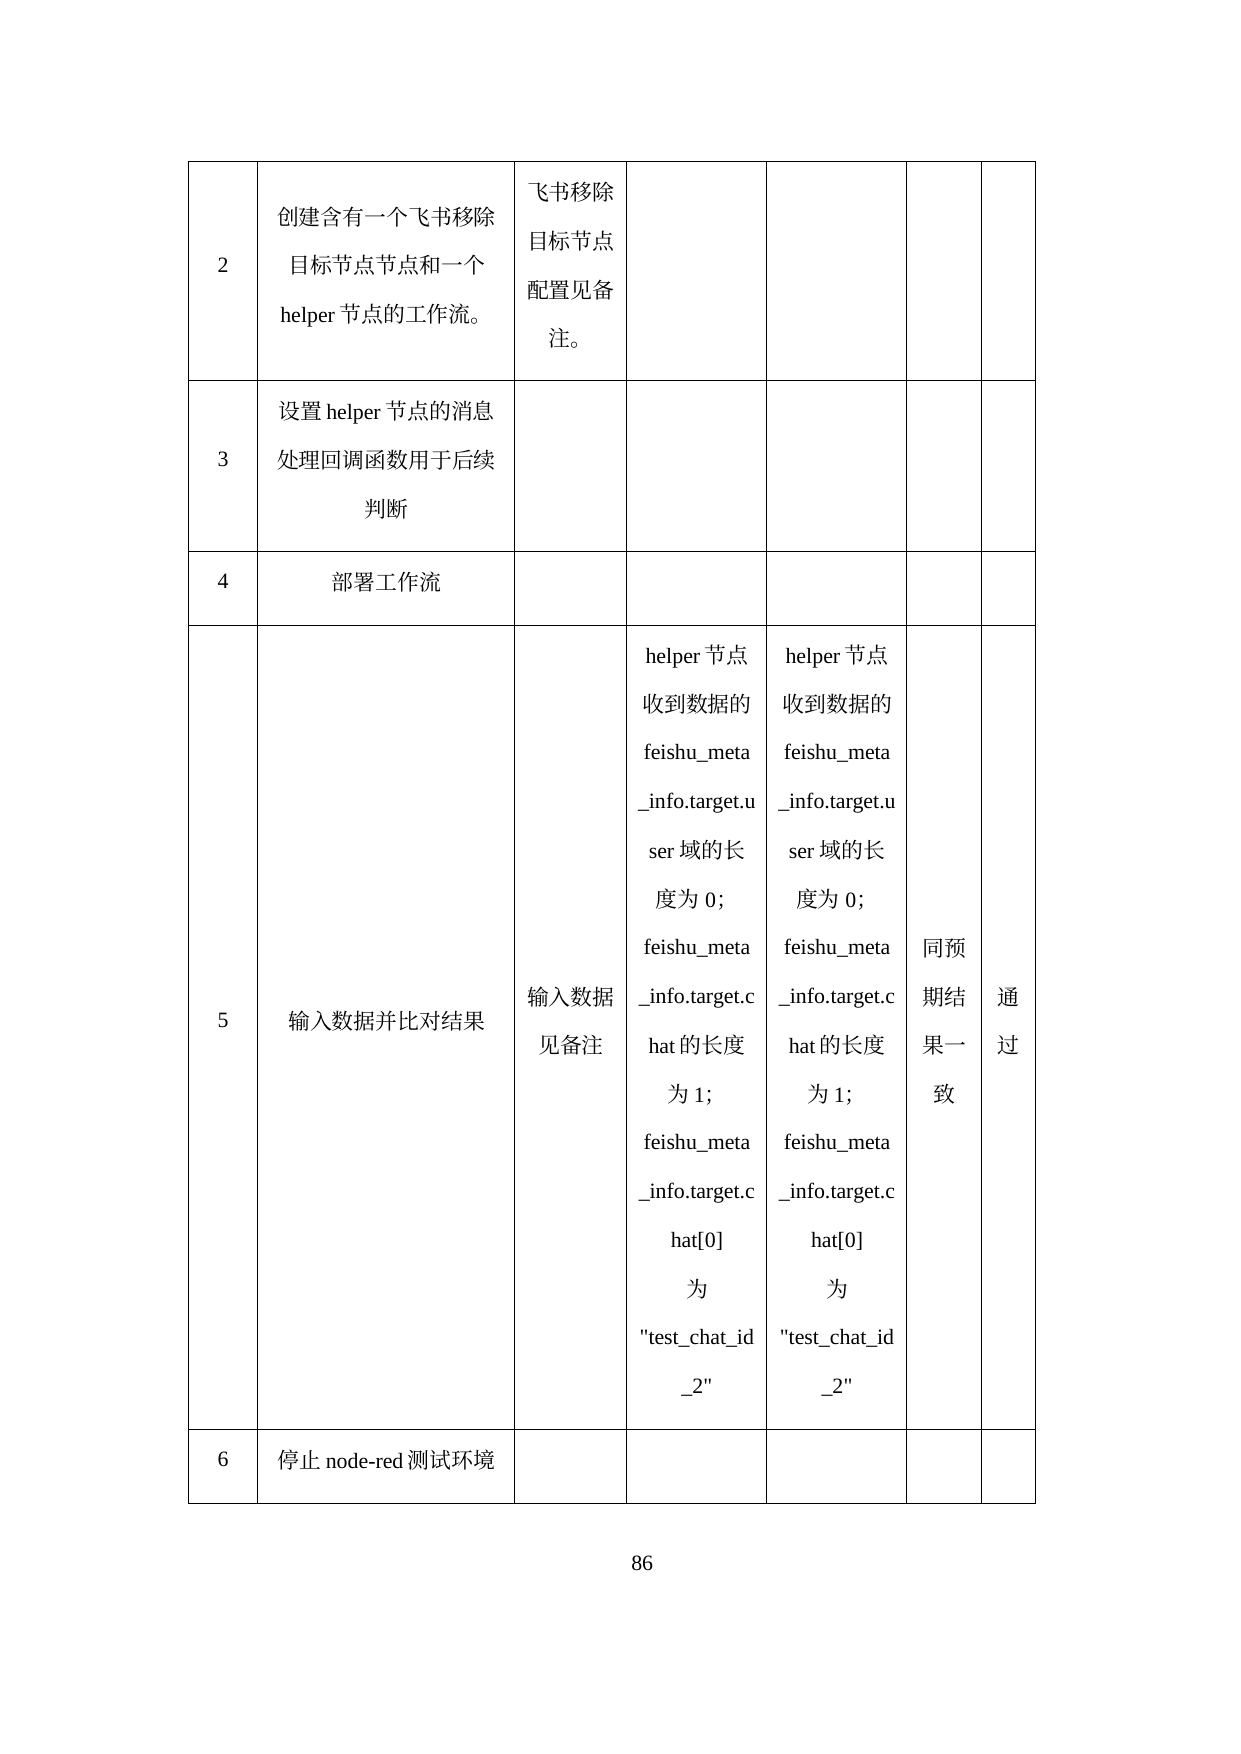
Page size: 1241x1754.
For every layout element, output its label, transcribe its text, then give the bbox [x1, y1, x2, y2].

table_cell 3 [189, 381, 257, 551]
table_cell [907, 381, 981, 551]
table_cell [627, 552, 766, 624]
table_cell 通过 [982, 626, 1035, 1429]
table_cell helper节点收到数据的 feishu_meta_info.target.user 域的长度为 0；feishu_meta_info.target.chat的长度为1；feishu_meta_info.target.chat[0]为"test_chat_id_2" [767, 626, 906, 1429]
table_cell 同预期结果一致 [907, 626, 981, 1429]
table_cell [627, 1430, 766, 1503]
table_cell 设置helper节点的消息处理回调函数用于后续判断 [258, 381, 514, 551]
table_cell [767, 381, 906, 551]
table_cell [515, 552, 626, 624]
table_cell [982, 1430, 1035, 1503]
table_cell 飞书移除目标节点配置见备注。 [515, 162, 626, 380]
table_cell 6 [189, 1430, 257, 1503]
table_cell 输入数据并比对结果 [258, 626, 514, 1429]
table_cell 2 [189, 162, 257, 380]
table_cell [627, 381, 766, 551]
table_cell [627, 162, 766, 380]
table_cell [982, 552, 1035, 624]
table_cell [767, 552, 906, 624]
table_cell [907, 162, 981, 380]
table_cell [515, 381, 626, 551]
table_cell [907, 1430, 981, 1503]
table_cell [515, 1430, 626, 1503]
table_cell [767, 1430, 906, 1503]
table_cell [982, 381, 1035, 551]
table_cell 创建含有一个飞书移除目标节点节点和一个helper节点的工作流。 [258, 162, 514, 380]
table_cell helper节点收到数据的 feishu_meta_info.target.user 域的长度为 0；feishu_meta_info.target.chat的长度为1；feishu_meta_info.target.chat[0]为"test_chat_id_2" [627, 626, 766, 1429]
table_cell 部署工作流 [258, 552, 514, 624]
table_cell 输入数据见备注 [515, 626, 626, 1429]
table_cell [767, 162, 906, 380]
table_cell [907, 552, 981, 624]
table_cell 4 [189, 552, 257, 624]
table_cell 5 [189, 626, 257, 1429]
table_cell 停止node-red测试环境 [258, 1430, 514, 1503]
table_cell [982, 162, 1035, 380]
